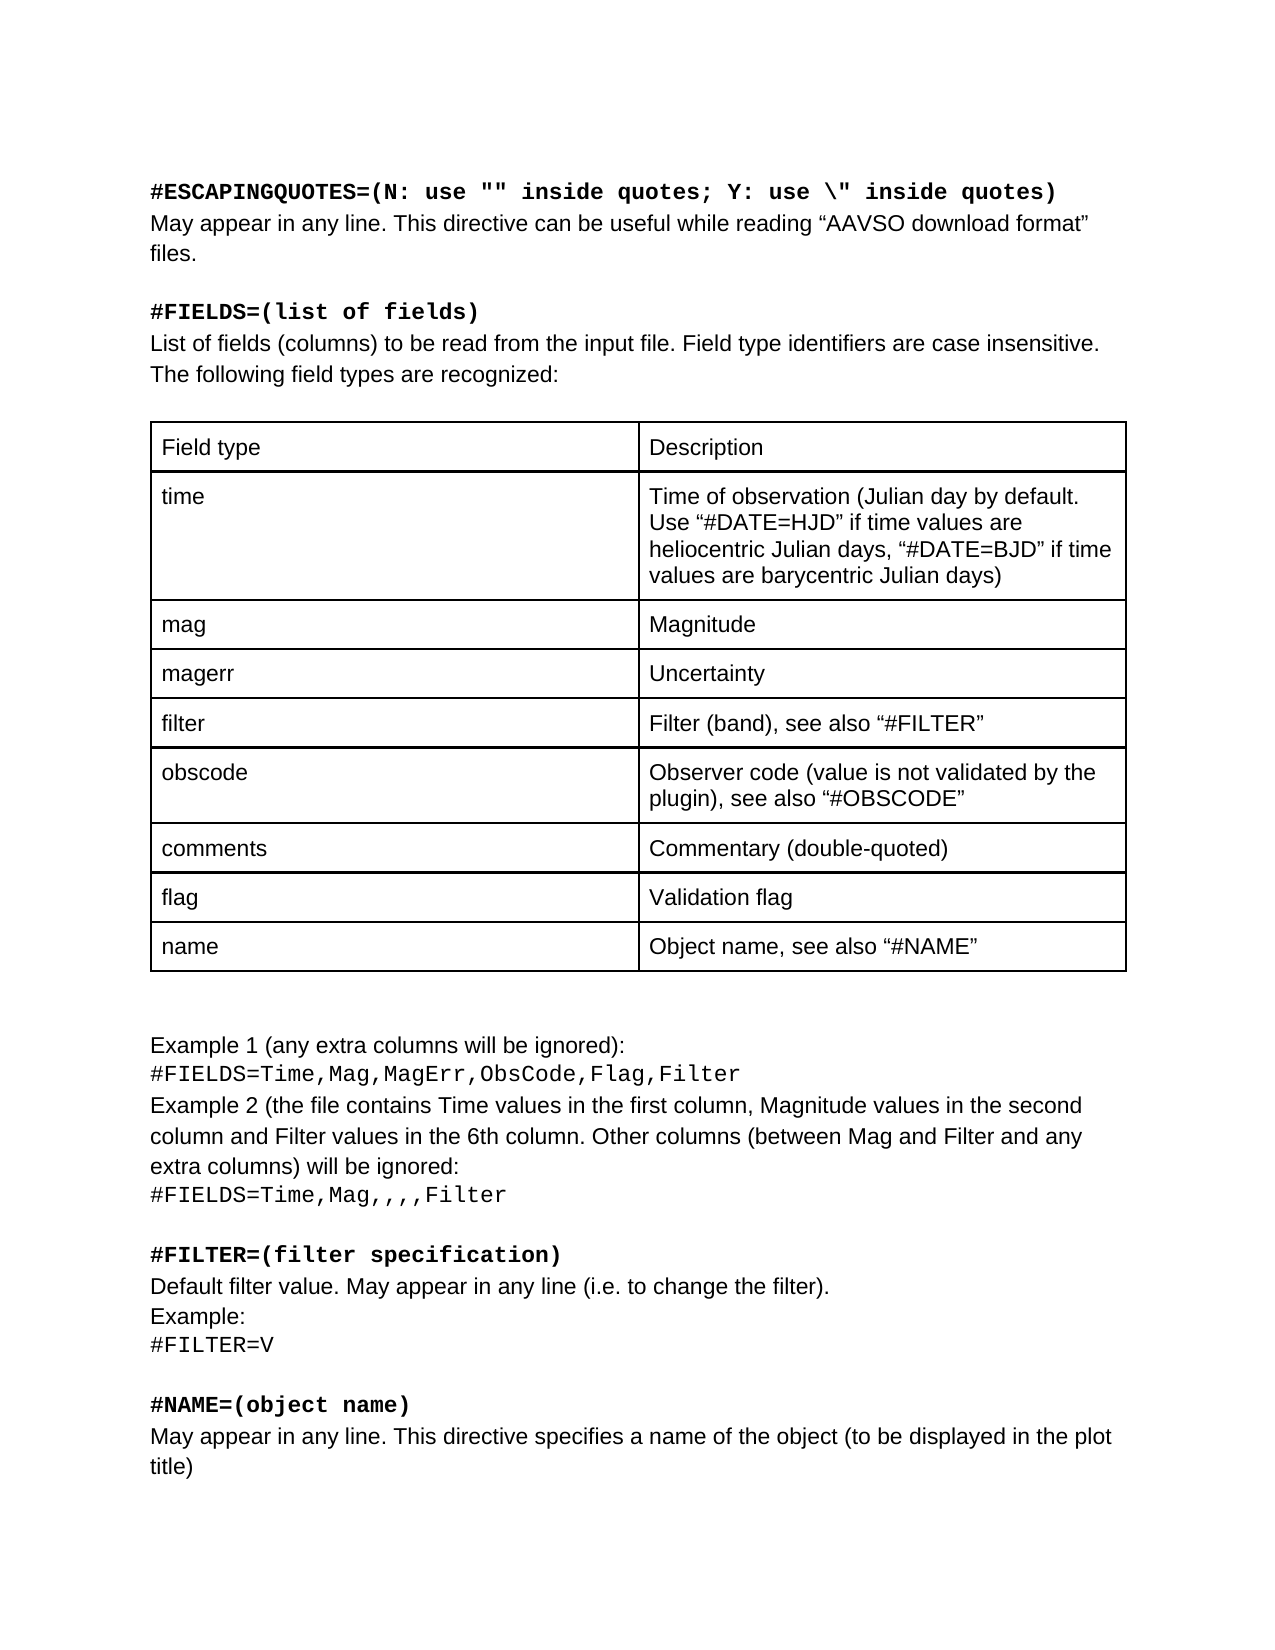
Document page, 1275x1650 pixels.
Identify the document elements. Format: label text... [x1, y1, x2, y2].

table_cell obscode [152, 749, 638, 822]
text #FIELDS=(list of fields) [150, 301, 1125, 327]
table_cell time [152, 473, 638, 599]
table_cell Commentary (double-quoted) [640, 824, 1125, 871]
table_cell Observer code (value is not validated by the plugin), see also “#OBSCODE” [640, 749, 1125, 822]
table_cell Object name, see also “#NAME” [640, 923, 1125, 970]
text #FIELDS=Time,Mag,,,,Filter [150, 1183, 1125, 1209]
text The following field types are recognized: [150, 361, 1125, 387]
text #FIELDS=Time,Mag,MagErr,ObsCode,Flag,Filter [150, 1063, 1125, 1088]
table_cell mag [152, 601, 638, 648]
text #ESCAPINGQUOTES=(N: use "" inside quotes; Y: use \" inside quotes) [150, 180, 1125, 206]
table_cell flag [152, 874, 638, 921]
table_cell Magnitude [640, 601, 1125, 648]
table_cell name [152, 923, 638, 970]
table_cell Filter (band), see also “#FILTER” [640, 699, 1125, 746]
table_cell filter [152, 699, 638, 746]
table_cell magerr [152, 650, 638, 697]
text Example 1 (any extra columns will be ignored): [150, 1032, 1125, 1059]
text #FILTER=(filter specification) [150, 1243, 1125, 1269]
text Default filter value. May appear in any line (i.e. to change the filter). [150, 1273, 1125, 1299]
table_header Field type [152, 423, 638, 470]
text List of fields (columns) to be read from the input file. Field type identifiers are case insensitive. [150, 330, 1125, 357]
table_cell Uncertainty [640, 650, 1125, 697]
text #FILTER=V [150, 1333, 1125, 1359]
text May appear in any line. This directive specifies a name of the object (to be displayed in the plot title) [150, 1423, 1125, 1479]
text Example 2 (the file contains Time values in the first column, Magnitude values in the second column and Filter values in the 6th column. Other columns (between Mag and Filter and any extra columns) will be ignored: [150, 1092, 1125, 1179]
text Example: [150, 1303, 1125, 1329]
text May appear in any line. This directive can be useful while reading “AAVSO download format” files. [150, 210, 1125, 267]
table_header Description [640, 423, 1125, 470]
text #NAME=(object name) [150, 1393, 1125, 1419]
table_cell Validation flag [640, 874, 1125, 921]
table_cell Time of observation (Julian day by default. Use “#DATE=HJD” if time values are heliocentric Julian days, “#DATE=BJD” if time values are barycentric Julian days) [640, 473, 1125, 599]
table_cell comments [152, 824, 638, 871]
